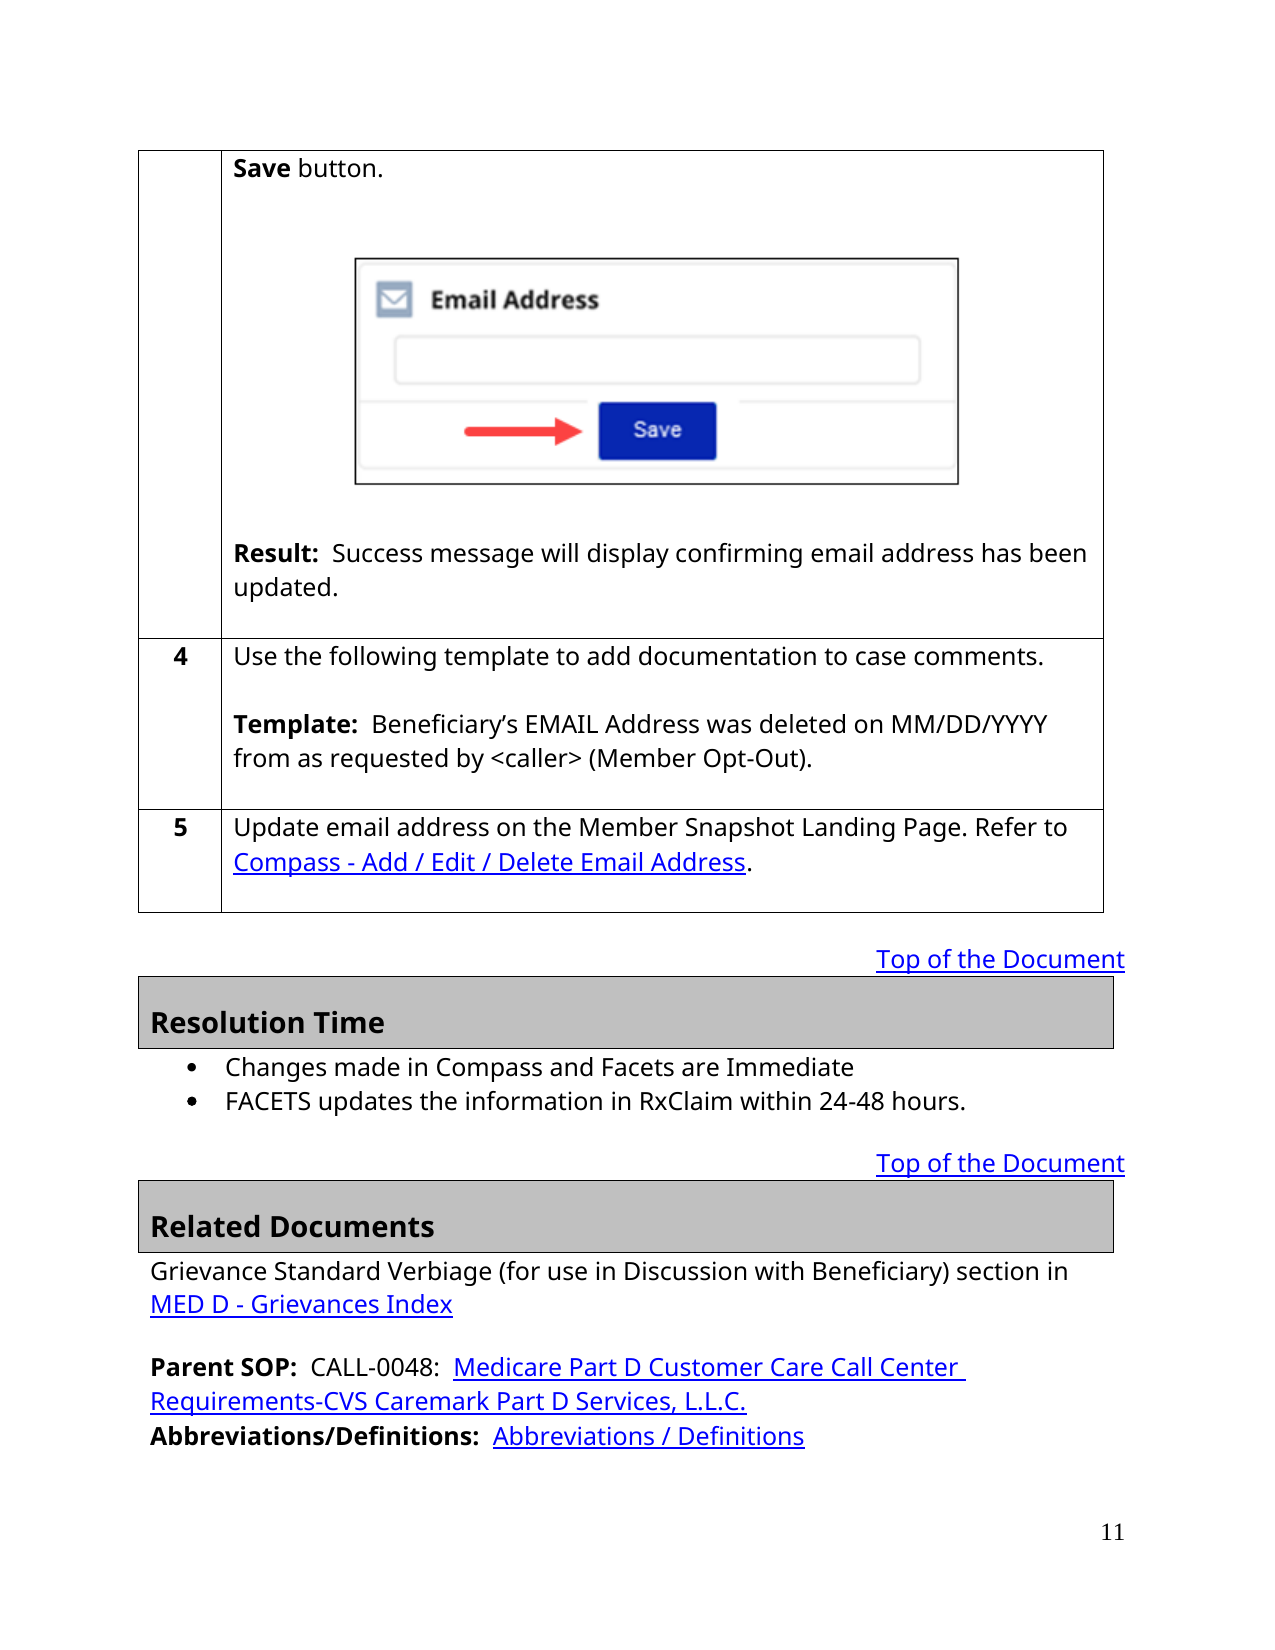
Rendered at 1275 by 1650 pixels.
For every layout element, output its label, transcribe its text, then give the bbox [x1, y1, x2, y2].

text Grievance Standard Verbiage (for use in Discussion with Beneficiary) section in MED D - Grievances Index [150, 1253, 1125, 1321]
table_header Related Documents [139, 1181, 1113, 1252]
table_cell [222, 151, 1103, 638]
table_cell 5 [139, 810, 221, 912]
picture [333, 219, 992, 507]
text Top of the Document [150, 1146, 1125, 1180]
text Parent SOP: CALL-0048: Medicare Part D Customer Care Call Center Requirements-CVS Caremark Part D Services, L.L.C. [150, 1350, 1125, 1418]
text Abbreviations/Definitions: Abbreviations / Definitions [150, 1418, 1125, 1452]
table_cell 4 [139, 639, 221, 809]
list FACETS updates the information in RxClaim within 24-48 hours. [187, 1083, 1125, 1117]
list Changes made in Compass and Facets are Immediate [187, 1049, 1125, 1083]
table_cell Use the following template to add documentation to case comments. Template: Beneficiary’s EMAIL Address was deleted on MM/DD/YYYY from as requested by <caller> (Member Opt-Out). [222, 639, 1103, 809]
table_header Resolution Time [139, 977, 1113, 1048]
table_cell 3 [139, 151, 221, 638]
table_cell Update email address on the Member Snapshot Landing Page. Refer to Compass - Add / Edit / Delete Email Address. [222, 810, 1103, 912]
text Top of the Document [150, 942, 1125, 976]
